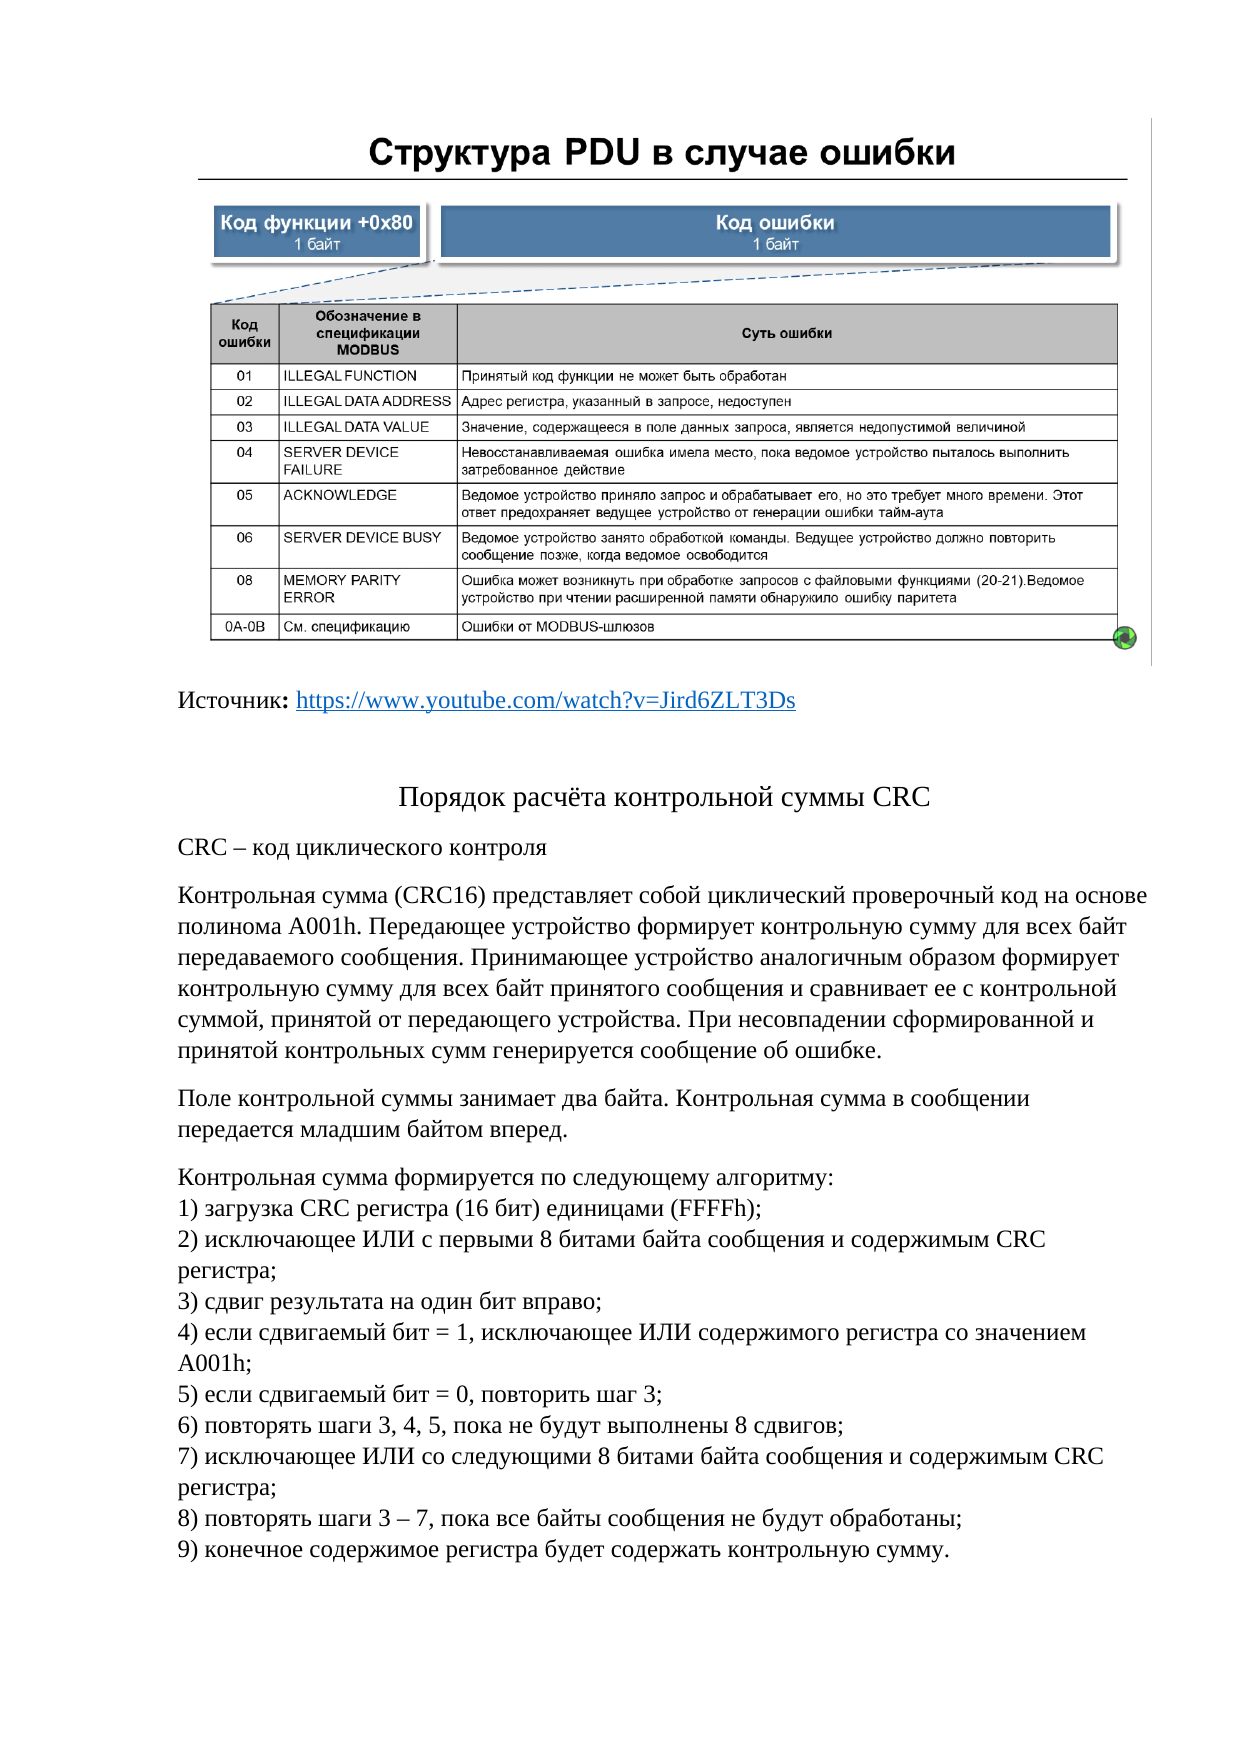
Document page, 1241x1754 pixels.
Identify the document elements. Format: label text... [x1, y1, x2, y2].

text Контрольная сумма (CRC16) представляет собой циклический проверочный код на основе полинома A001h. Передающее устройство формирует контрольную сумму для всех байт передаваемого сообщения. Принимающее устройство аналогичным образом формирует контрольную сумму для всех байт принятого сообщения и сравнивает ее с контрольной суммой, принятой от передающего устройства. При несовпадении сформированной и принятой контрольных сумм генерируется сообщение об ошибке. [177, 880, 1152, 1064]
text Источник: https://www.youtube.com/watch?v=Jird6ZLT3Ds [177, 685, 1152, 714]
text Порядок расчёта контрольной суммы CRC [177, 779, 1152, 813]
picture [177, 118, 1152, 666]
text Контрольная сумма формируется по следующему алгоритму: 1) загрузка CRC регистра (16 бит) единицами (FFFFh); 2) исключающее ИЛИ с первыми 8 битами байта сообщения и содержимым CRC регистра; 3) сдвиг результата на один бит вправо; 4) если сдвигаемый бит = 1, исключающее ИЛИ содержимого регистра со значением A001h; 5) если сдвигаемый бит = 0, повторить шаг 3; 6) повторять шаги 3, 4, 5, пока не будут выполнены 8 сдвигов; 7) исключающее ИЛИ со следующими 8 битами байта сообщения и содержимым CRC регистра; 8) повторять шаги 3 – 7, пока все байты сообщения не будут обработаны; 9) конечное содержимое регистра будет содержать контрольную сумму. [177, 1162, 1152, 1563]
text Поле контрольной суммы занимает два байта. Контрольная сумма в сообщении передается младшим байтом вперед. [177, 1083, 1152, 1143]
text CRC – код циклического контроля [177, 832, 1152, 861]
